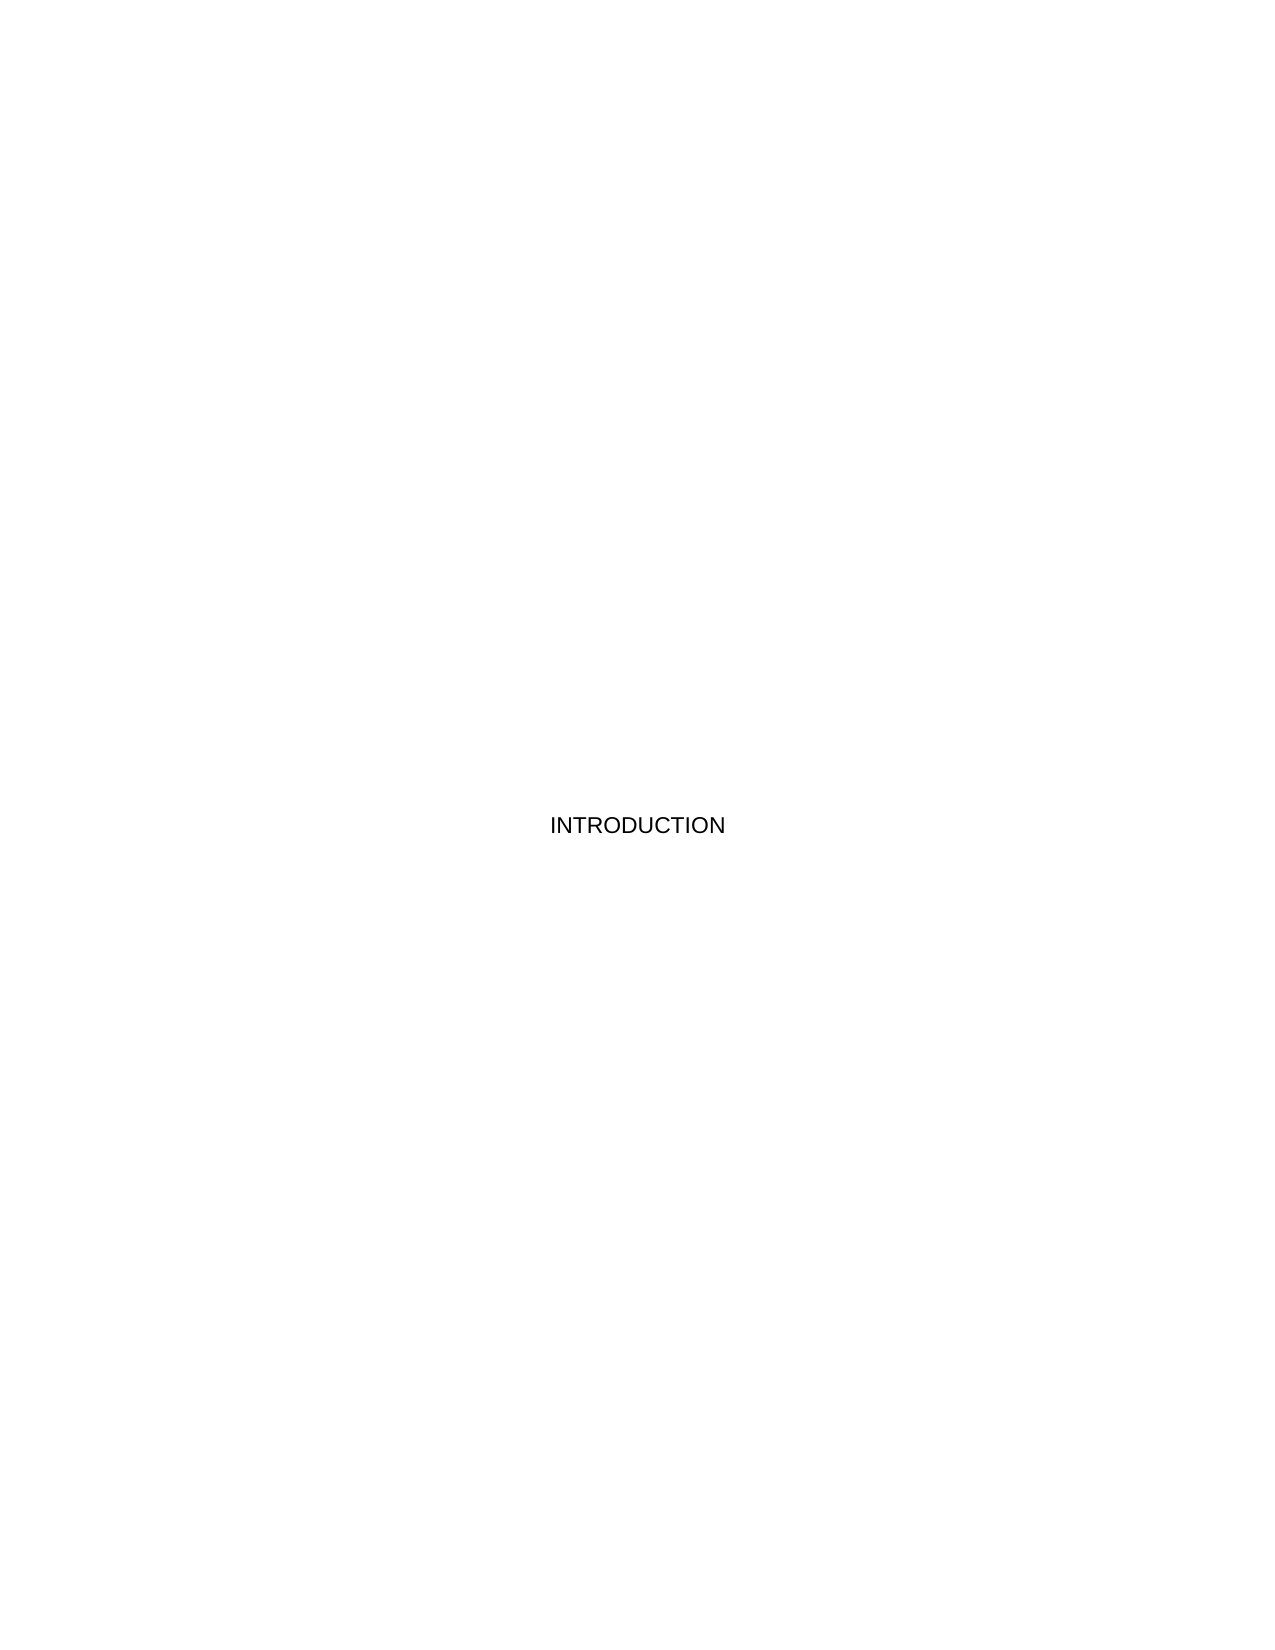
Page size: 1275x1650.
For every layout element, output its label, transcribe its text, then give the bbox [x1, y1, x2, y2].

subtitle Introduction [550, 812, 725, 838]
